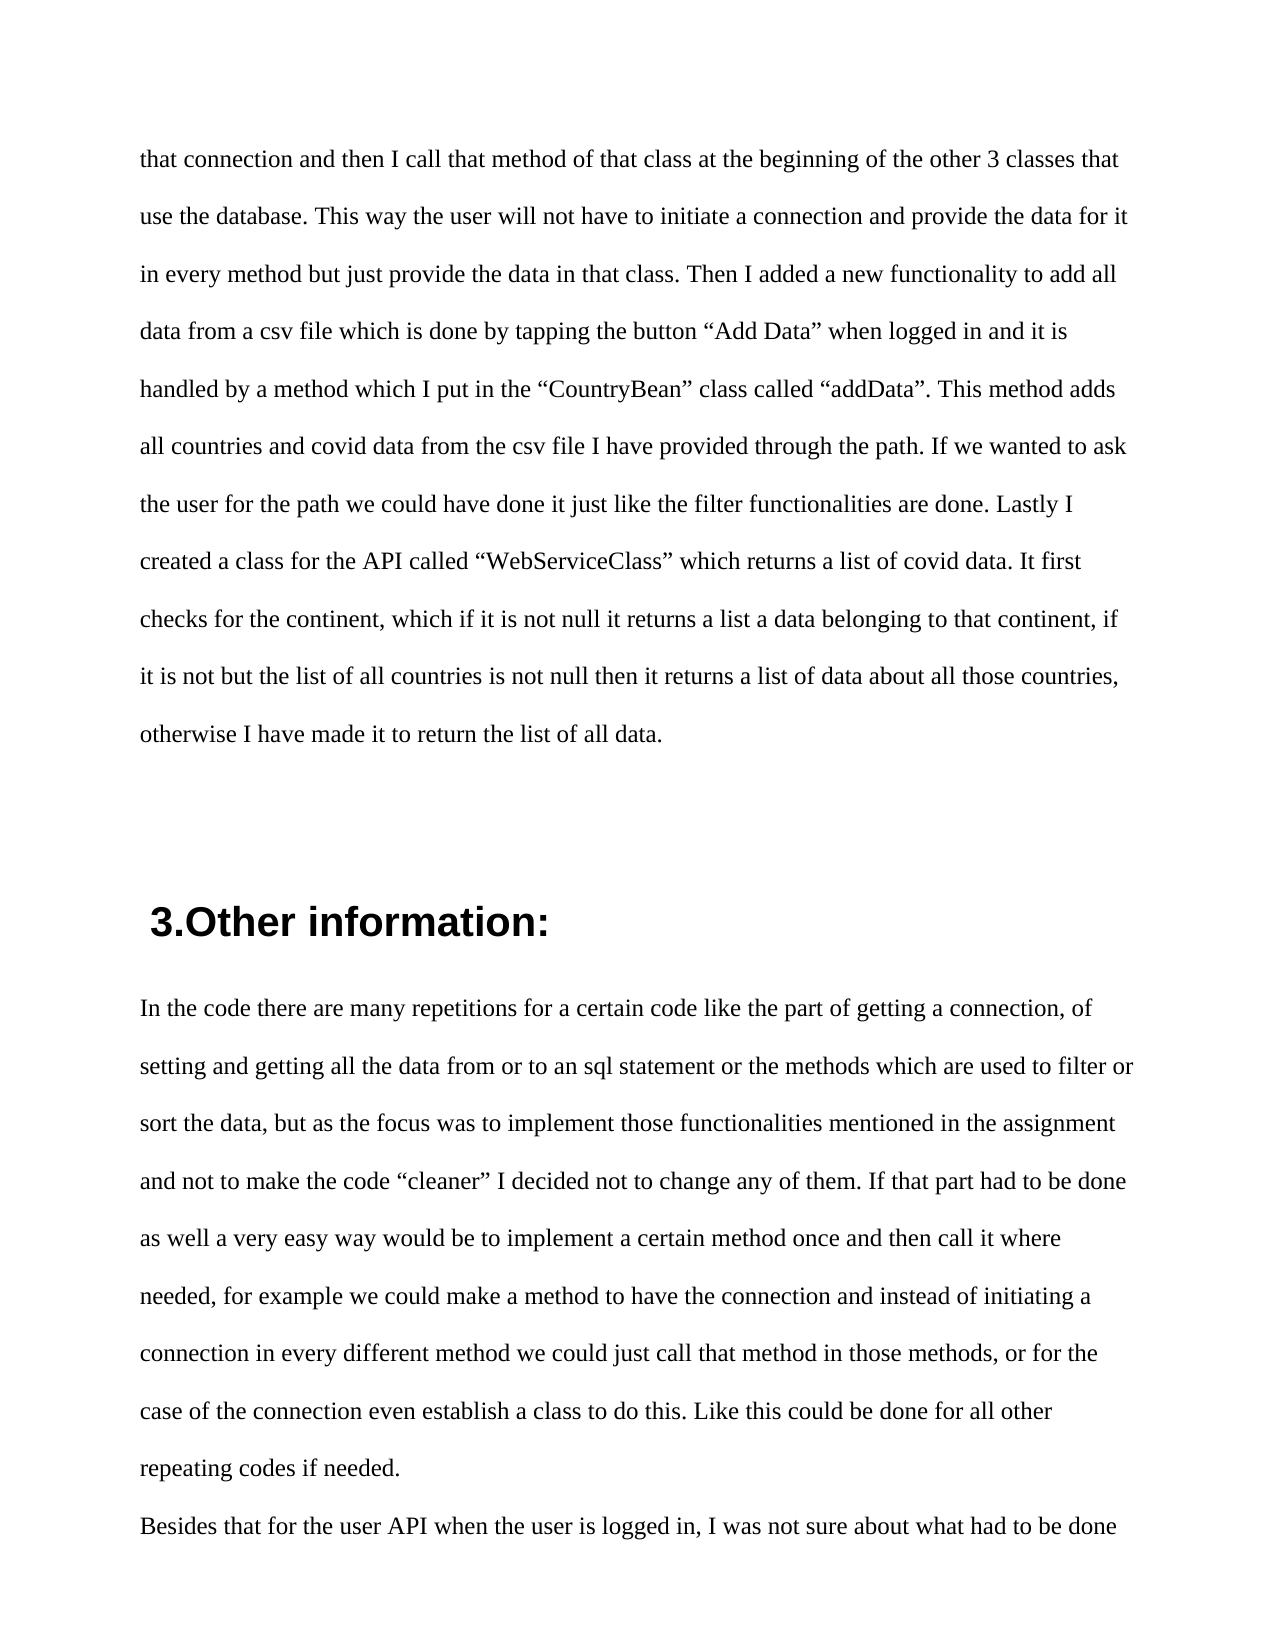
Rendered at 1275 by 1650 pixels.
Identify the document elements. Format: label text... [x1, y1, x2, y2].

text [139, 1511, 1137, 1539]
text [139, 144, 1137, 747]
text In the code there are many repetitions for a certain code like the part of getting a connection, of setting and getting all the data from or to an sql statement or the methods which are used to filter or sort the data, but as the focus was to implement those functionalities mentioned in the assignment and not to make the code “cleaner” I decided not to change any of them. If that part had to be done as well a very easy way would be to implement a certain method once and then call it where needed, for example we could make a method to have the connection and instead of initiating a connection in every different method we could just call that method in those methods, or for the case of the connection even establish a class to do this. Like this could be done for all other repeating codes if needed. [139, 993, 1137, 1482]
subtitle 3.Other information: [150, 897, 1137, 945]
